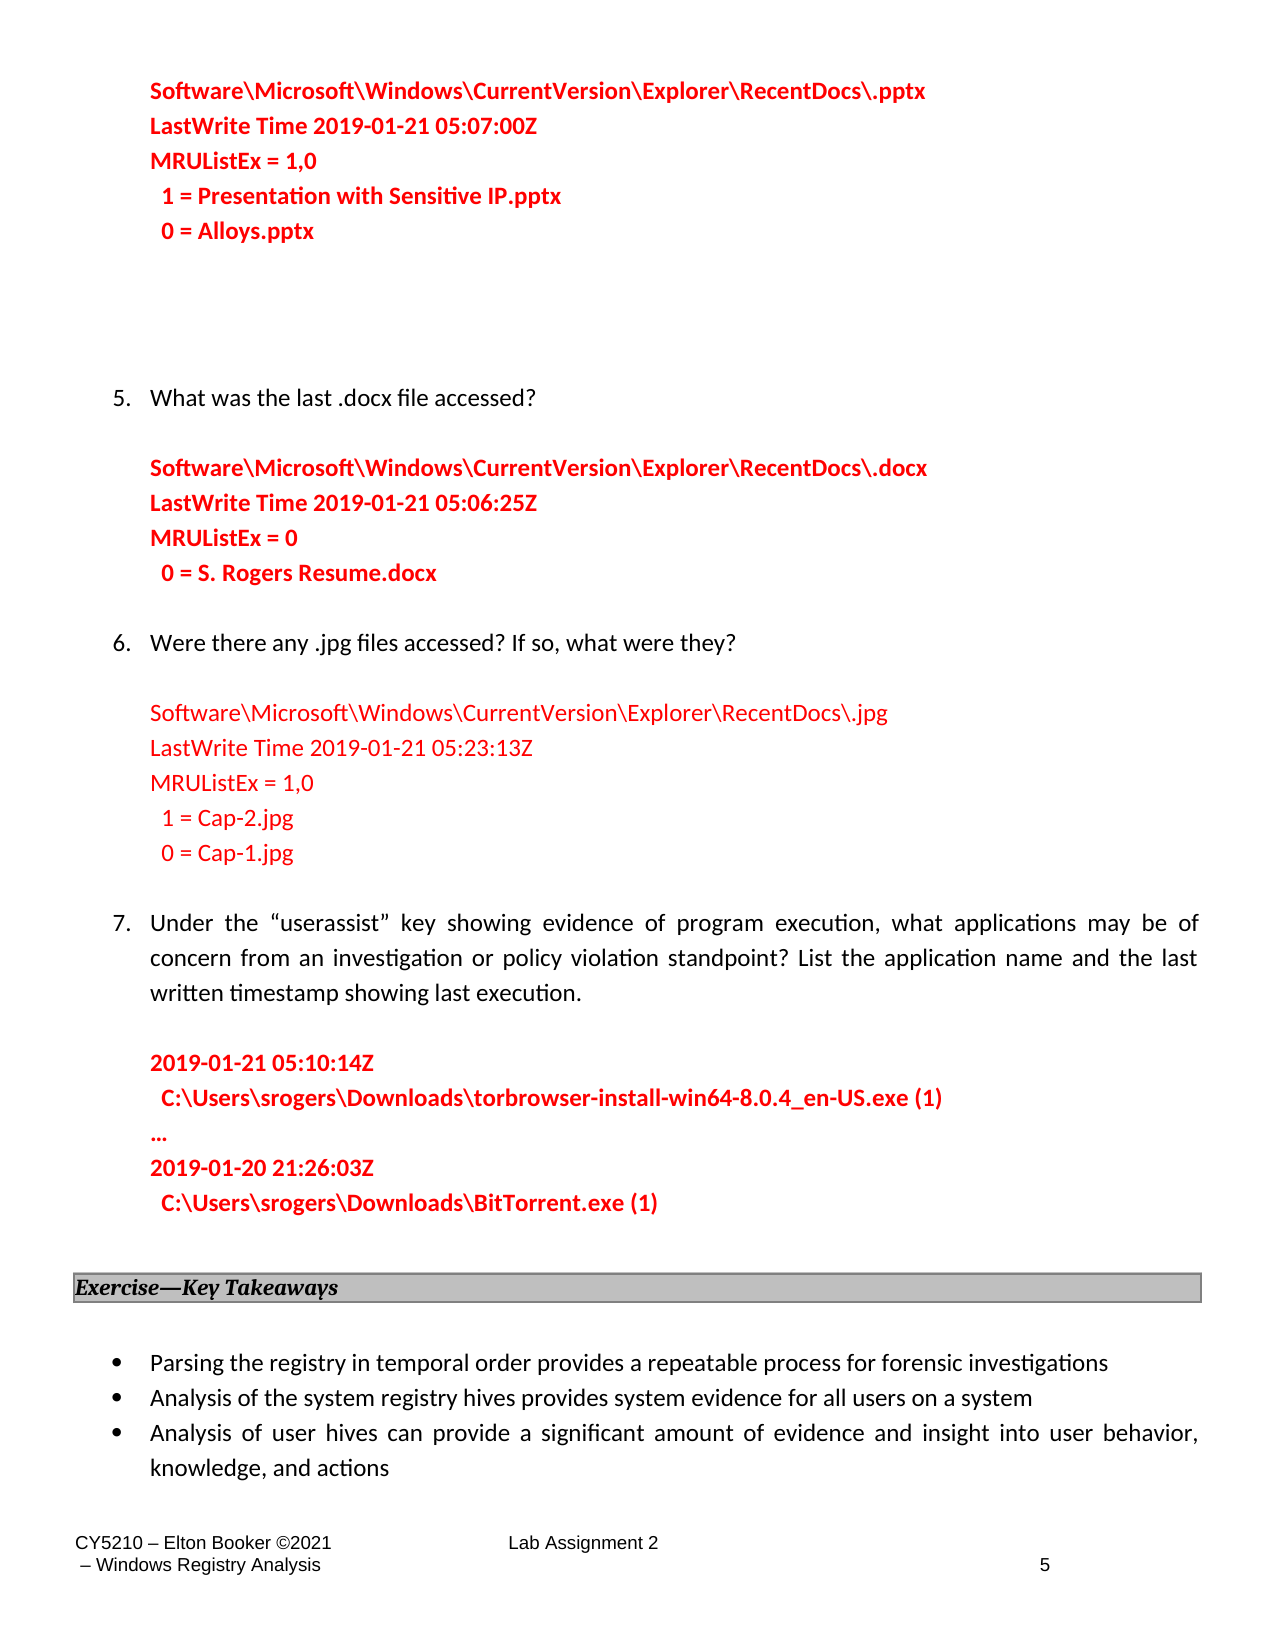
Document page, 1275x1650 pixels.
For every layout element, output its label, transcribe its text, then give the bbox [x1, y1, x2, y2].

list Under the “userassist” key showing evidence of program execution, what applications may be of concern from an investigation or policy violation standpoint? List the application name and the last written timestamp showing last execution. [112, 907, 1200, 1008]
list 0 = S. Rogers Resume.docx [150, 557, 1200, 588]
list Parsing the registry in temporal order provides a repeatable process for forensic investigations [112, 1347, 1200, 1378]
list Analysis of user hives can provide a significant amount of evidence and insight into user behavior, knowledge, and actions [112, 1417, 1200, 1483]
list 2019-01-20 21:26:03Z [150, 1152, 1200, 1183]
list Analysis of the system registry hives provides system evidence for all users on a system [112, 1382, 1200, 1413]
list Were there any .jpg files accessed? If so, what were they? [112, 627, 1200, 658]
subtitle Exercise—Key Takeaways [75, 1275, 1200, 1301]
list C:\Users\srogers\Downloads\torbrowser-install-win64-8.0.4_en-US.exe (1) [150, 1082, 1200, 1113]
list What was the last .docx file accessed? [112, 382, 1200, 413]
text Software\Microsoft\Windows\CurrentVersion\Explorer\RecentDocs\.pptx LastWrite Time 2019-01-21 05:07:00Z MRUListEx = 1,0 1 = Presentation with Sensitive IP.pptx 0 = Alloys.pptx [150, 75, 1200, 246]
list MRUListEx = 0 [150, 522, 1200, 553]
list 0 = Cap-1.jpg [150, 837, 1200, 868]
list 1 = Cap-2.jpg [150, 802, 1200, 833]
list C:\Users\srogers\Downloads\BitTorrent.exe (1) [150, 1187, 1200, 1218]
list MRUListEx = 1,0 [150, 767, 1200, 798]
list Software\Microsoft\Windows\CurrentVersion\Explorer\RecentDocs\.jpg [150, 697, 1200, 728]
list Software\Microsoft\Windows\CurrentVersion\Explorer\RecentDocs\.docx [150, 452, 1200, 483]
list 2019-01-21 05:10:14Z [150, 1047, 1200, 1078]
list … [150, 1117, 1200, 1148]
list LastWrite Time 2019-01-21 05:06:25Z [150, 487, 1200, 518]
list LastWrite Time 2019-01-21 05:23:13Z [150, 732, 1200, 763]
